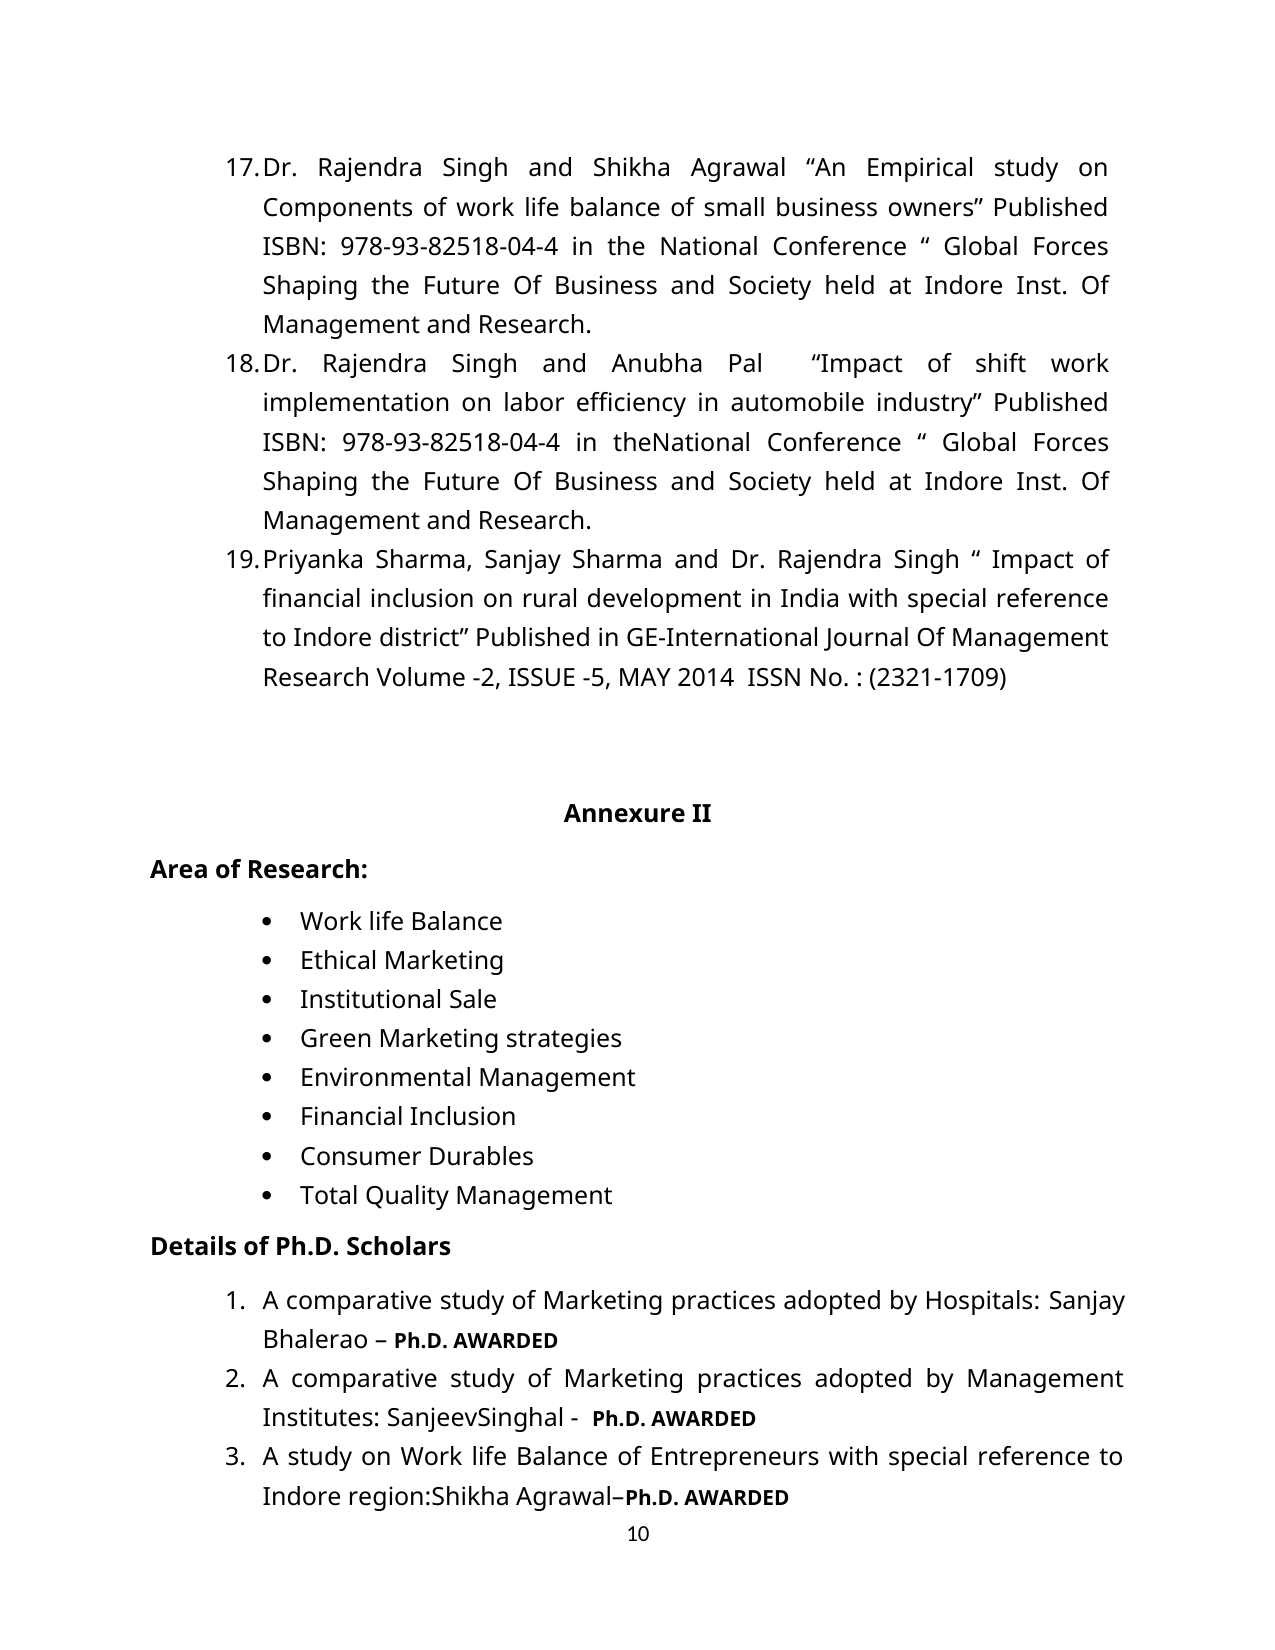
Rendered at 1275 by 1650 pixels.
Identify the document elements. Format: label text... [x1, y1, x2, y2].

list Financial Inclusion [262, 1099, 1110, 1133]
list Work life Balance [262, 903, 1110, 937]
list Consumer Durables [262, 1138, 1110, 1172]
list Environmental Management [262, 1060, 1110, 1094]
text Details of Ph.D. Scholars [150, 1229, 1125, 1263]
text Annexure II [150, 796, 1125, 830]
list A comparative study of Marketing practices adopted by Management Institutes: SanjeevSinghal - Ph.D. AWARDED [225, 1361, 1125, 1434]
list A comparative study of Marketing practices adopted by Hospitals: Sanjay Bhalerao – Ph.D. AWARDED [225, 1282, 1125, 1356]
list Priyanka Sharma, Sanjay Sharma and Dr. Rajendra Singh “ Impact of financial inclusion on rural development in India with special reference to Indore district” Published in GE-International Journal Of Management Research Volume -2, ISSUE -5, MAY 2014 ISSN No. : (2321-1709) [225, 542, 1110, 693]
list Institutional Sale [262, 981, 1110, 1016]
text Area of Research: [150, 851, 1110, 886]
list Dr. Rajendra Singh and Anubha Pal “Impact of shift work implementation on labor efficiency in automobile industry” Published ISBN: 978-93-82518-04-4 in theNational Conference “ Global Forces Shaping the Future Of Business and Society held at Indore Inst. Of Management and Research. [225, 346, 1110, 537]
list Green Marketing strategies [262, 1021, 1110, 1055]
list Dr. Rajendra Singh and Shikha Agrawal “An Empirical study on Components of work life balance of small business owners” Published ISBN: 978-93-82518-04-4 in the National Conference “ Global Forces Shaping the Future Of Business and Society held at Indore Inst. Of Management and Research. [225, 150, 1110, 341]
list Total Quality Management [262, 1177, 1110, 1211]
list A study on Work life Balance of Entrepreneurs with special reference to Indore region:Shikha Agrawal–Ph.D. AWARDED [225, 1439, 1125, 1512]
list Ethical Marketing [262, 942, 1110, 976]
